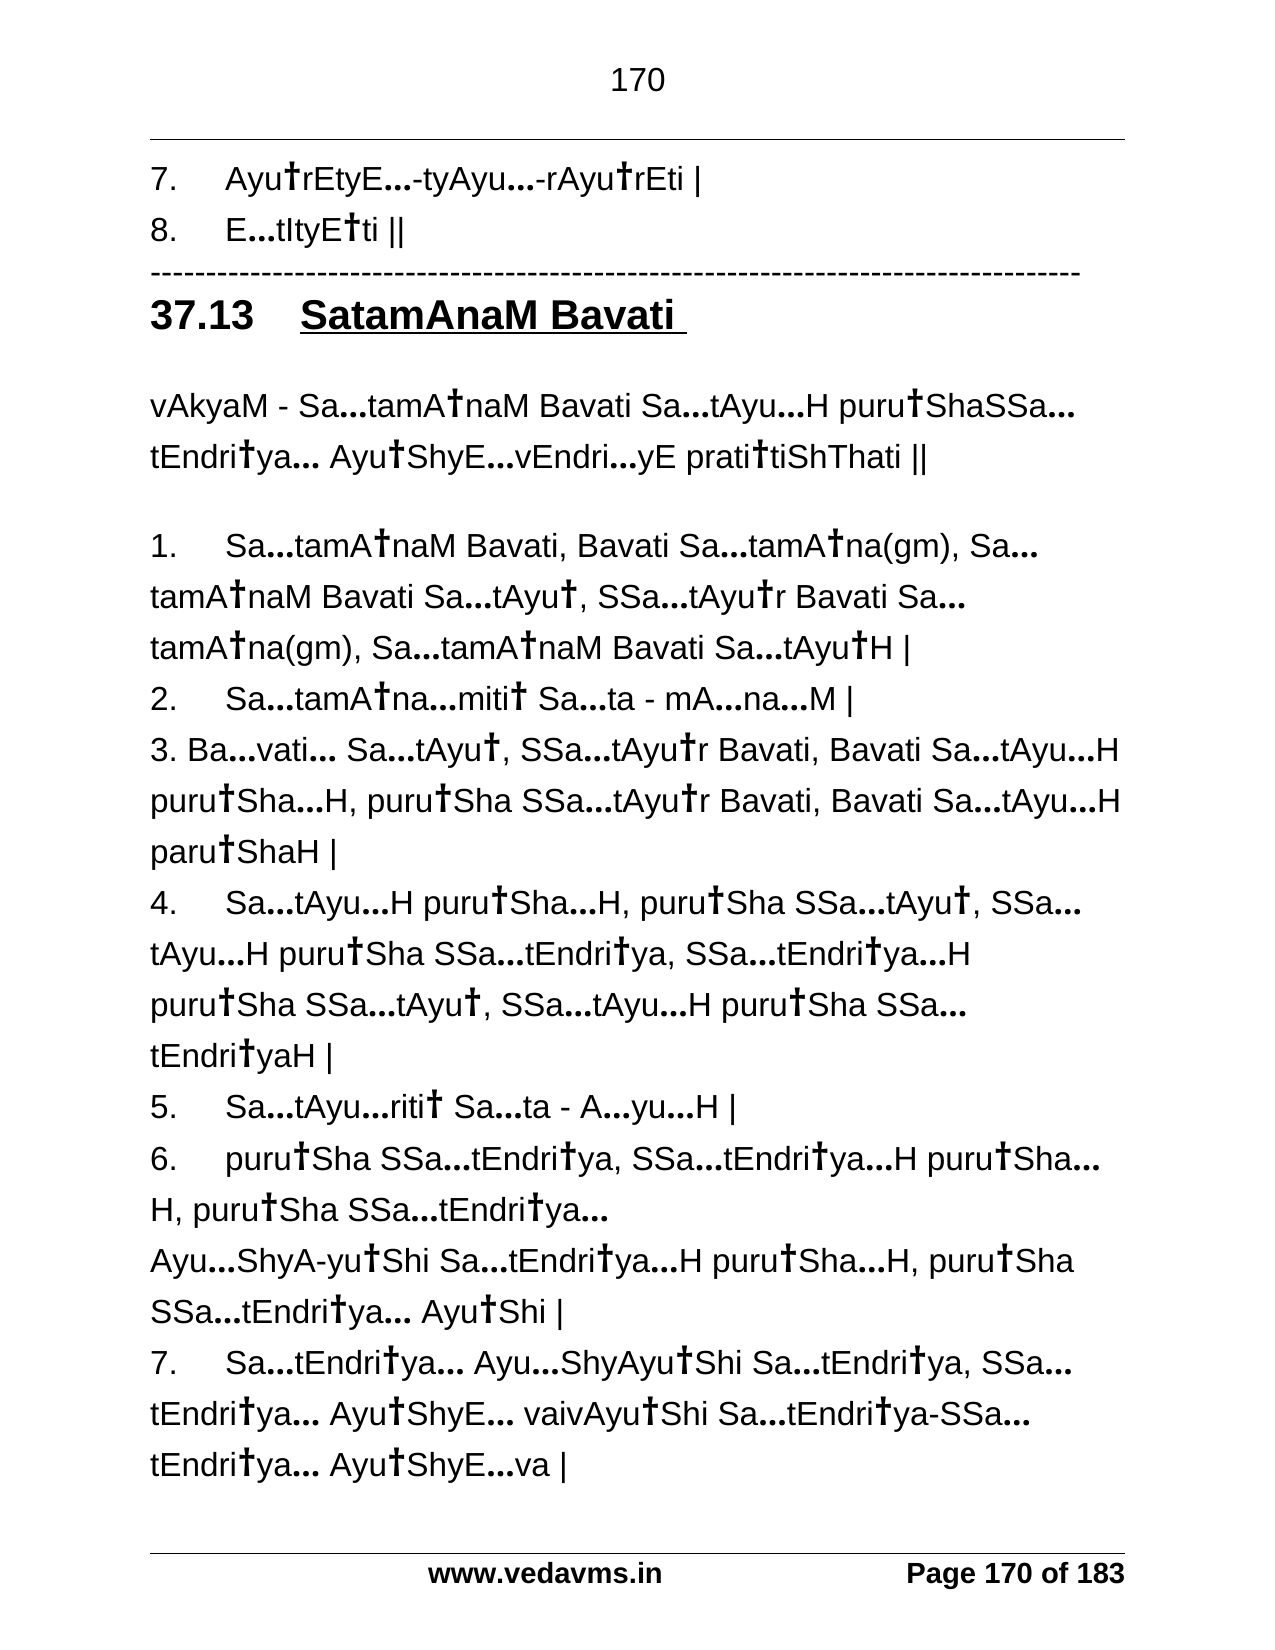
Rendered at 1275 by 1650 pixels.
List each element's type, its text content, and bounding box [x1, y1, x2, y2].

text ------------------------------------------------------------------------------------ [150, 252, 1125, 291]
text 7. Sa…tEndri†ya… Ayu…ShyAyu†Shi Sa…tEndri†ya, SSa…tEndri†ya… Ayu†ShyE… vaivAyu†Shi Sa…tEndri†ya-SSa…tEndri†ya… Ayu†ShyE…va | [150, 1334, 1125, 1487]
text 8. E…tItyE†ti || [150, 201, 1125, 252]
text 6. puru†Sha SSa…tEndri†ya, SSa…tEndri†ya…H puru†Sha…H, puru†Sha SSa…tEndri†ya… [150, 1130, 1125, 1232]
text Ayu…ShyA-yu†Shi Sa…tEndri†ya…H puru†Sha…H, puru†Sha SSa…tEndri†ya… Ayu†Shi | [150, 1232, 1125, 1334]
text 7. Ayu†rEtyE…-tyAyu…-rAyu†rEti | [150, 150, 1125, 201]
list Sa…tamA†naM Bavati, Bavati Sa…tamA†na(gm), Sa…tamA†naM Bavati Sa…tAyu†, SSa…tAyu†r Bavati Sa…tamA†na(gm), Sa…tamA†naM Bavati Sa…tAyu†H | [150, 517, 1125, 671]
text 4. Sa…tAyu…H puru†Sha…H, puru†Sha SSa…tAyu†, SSa…tAyu…H puru†Sha SSa…tEndri†ya, SSa…tEndri†ya…H puru†Sha SSa…tAyu†, SSa…tAyu…H puru†Sha SSa…tEndri†yaH | [150, 875, 1125, 1079]
text 5. Sa…tAyu…riti† Sa…ta - A…yu…H | [150, 1079, 1125, 1130]
text vAkyaM - Sa…tamA†naM Bavati Sa…tAyu…H puru†ShaSSa…tEndri†ya… Ayu†ShyE…vEndri…yE prati†tiShThati || [150, 377, 1125, 479]
subtitle SatamAnaM Bavati [150, 291, 1125, 338]
text 3. Ba…vati… Sa…tAyu†, SSa…tAyu†r Bavati, Bavati Sa…tAyu…H puru†Sha…H, puru†Sha SSa…tAyu†r Bavati, Bavati Sa…tAyu…H paru†ShaH | [150, 722, 1125, 875]
list Sa…tamA†na…miti† Sa…ta - mA…na…M | [150, 671, 1125, 722]
